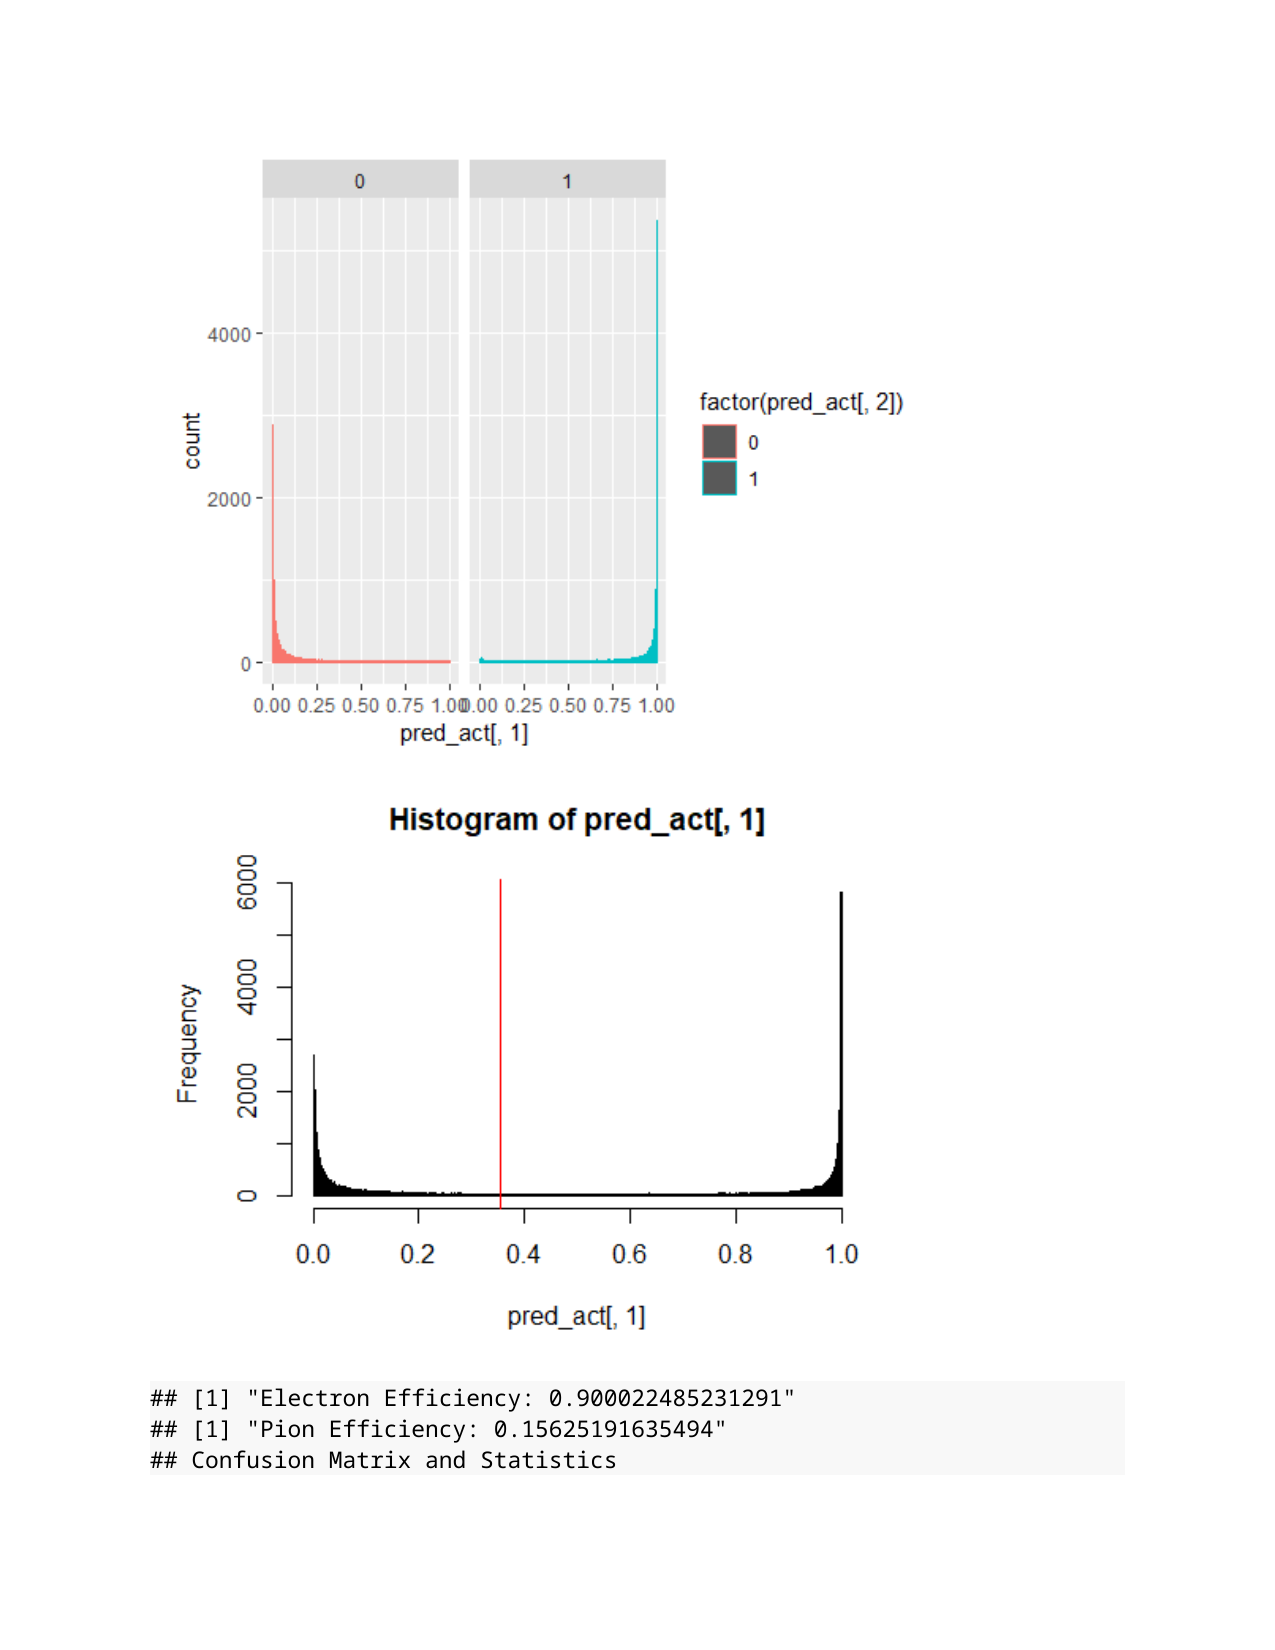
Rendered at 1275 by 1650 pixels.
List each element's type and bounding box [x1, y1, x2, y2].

picture [168, 150, 927, 1363]
text [150, 1381, 1125, 1475]
